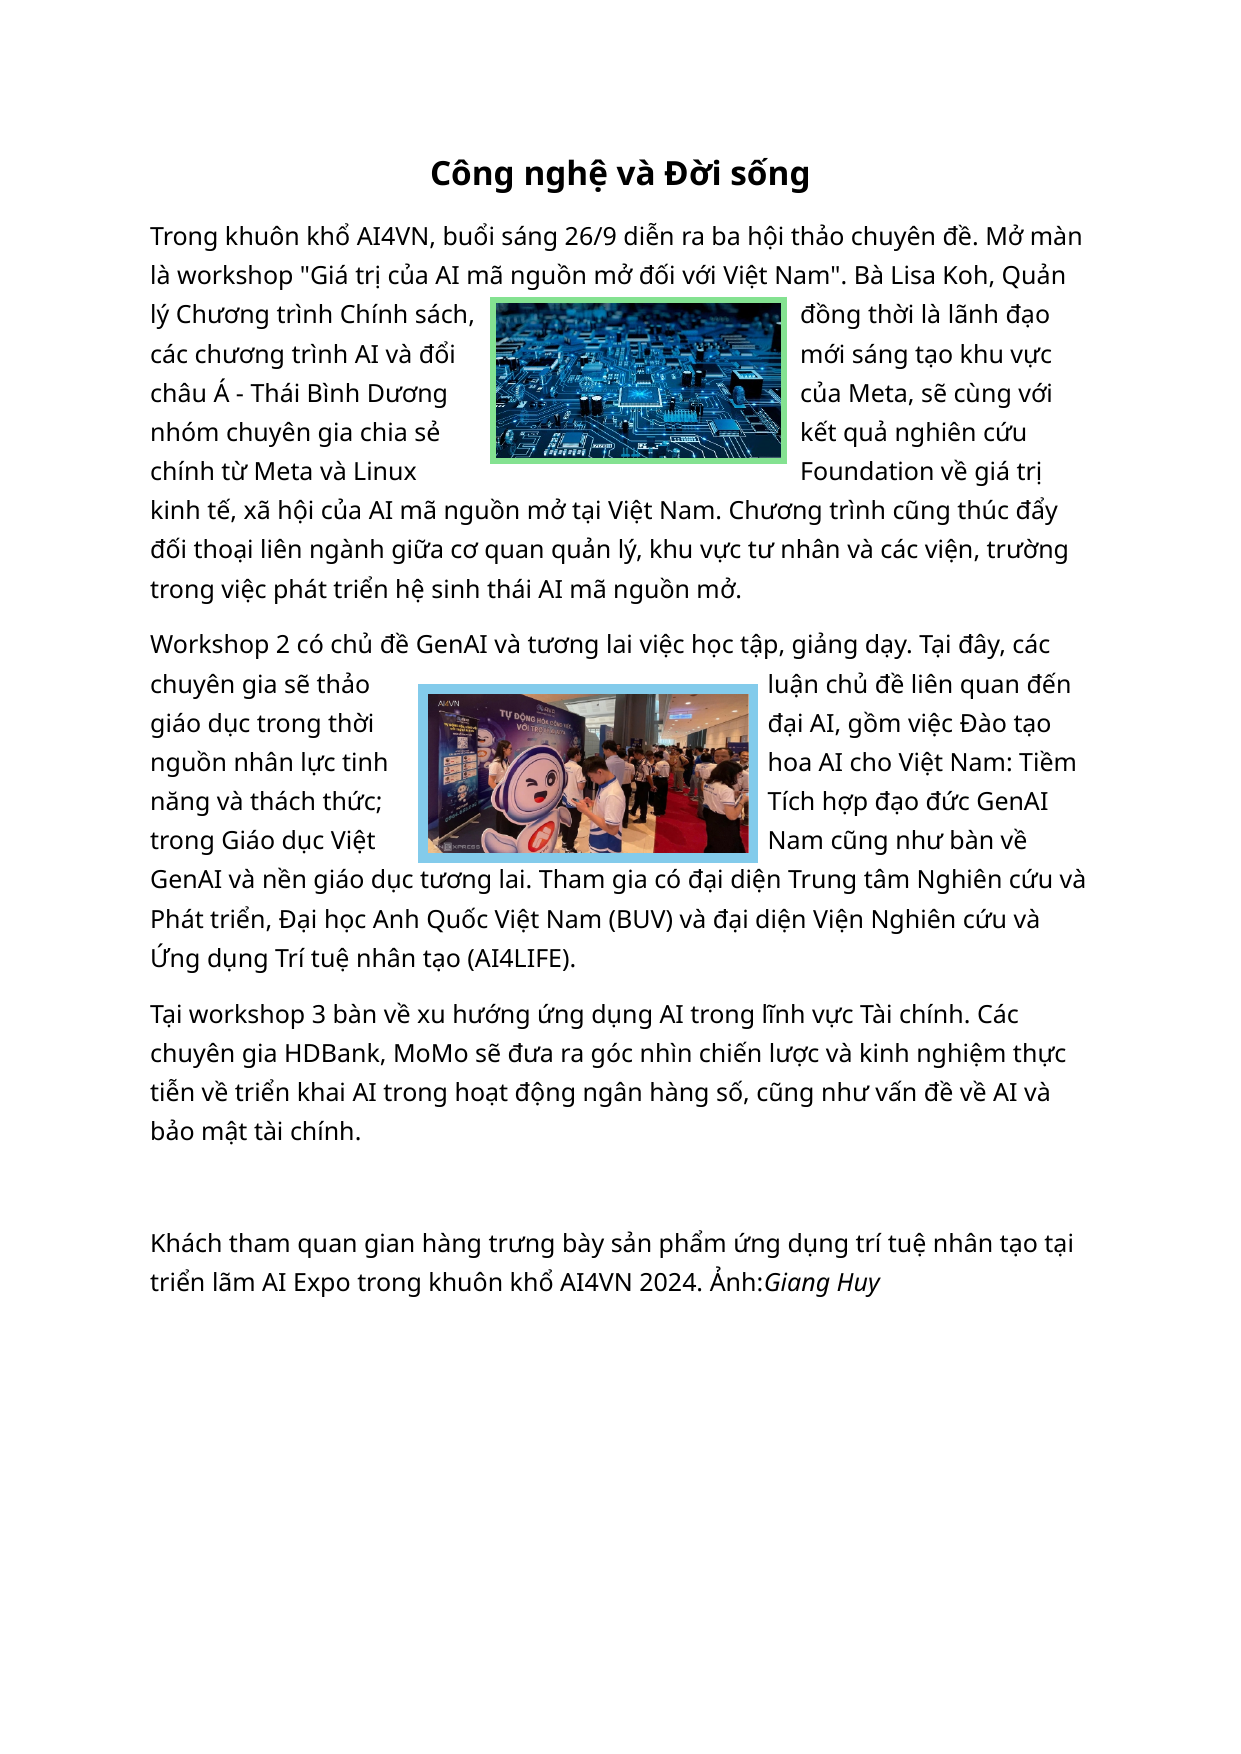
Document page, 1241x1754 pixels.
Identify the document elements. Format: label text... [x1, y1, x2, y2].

picture [496, 303, 781, 458]
text Công nghệ và Đời sống [150, 150, 1090, 195]
text Trong khuôn khổ AI4VN, buổi sáng 26/9 diễn ra ba hội thảo chuyên đề. Mở màn là workshop "Giá trị của AI mã nguồn mở đối với Việt Nam". Bà Lisa Koh, Quản lý Chương trình Chính sách, đồng thời là lãnh đạo các chương trình AI và đổi mới sáng tạo khu vực châu Á - Thái Bình Dương của Meta, sẽ cùng với nhóm chuyên gia chia sẻ kết quả nghiên cứu chính từ Meta và Linux Foundation về giá trị kinh tế, xã hội của AI mã nguồn mở tại Việt Nam. Chương trình cũng thúc đẩy đối thoại liên ngành giữa cơ quan quản lý, khu vực tư nhân và các viện, trường trong việc phát triển hệ sinh thái AI mã nguồn mở. [150, 219, 1090, 605]
text Tại workshop 3 bàn về xu hướng ứng dụng AI trong lĩnh vực Tài chính. Các chuyên gia HDBank, MoMo sẽ đưa ra góc nhìn chiến lược và kinh nghiệm thực tiễn về triển khai AI trong hoạt động ngân hàng số, cũng như vấn đề về AI và bảo mật tài chính. [150, 996, 1090, 1148]
text Khách tham quan gian hàng trưng bày sản phẩm ứng dụng trí tuệ nhân tạo tại triển lãm AI Expo trong khuôn khổ AI4VN 2024. Ảnh:Giang Huy [150, 1226, 1090, 1299]
text Workshop 2 có chủ đề GenAI và tương lai việc học tập, giảng dạy. Tại đây, các chuyên gia sẽ thảo luận chủ đề liên quan đến giáo dục trong thời đại AI, gồm việc Đào tạo nguồn nhân lực tinh hoa AI cho Việt Nam: Tiềm năng và thách thức; Tích hợp đạo đức GenAI trong Giáo dục Việt Nam cũng như bàn về GenAI và nền giáo dục tương lai. Tham gia có đại diện Trung tâm Nghiên cứu và Phát triển, Đại học Anh Quốc Việt Nam (BUV) và đại diện Viện Nghiên cứu và Ứng dụng Trí tuệ nhân tạo (AI4LIFE). [150, 627, 1090, 974]
picture [428, 694, 749, 853]
